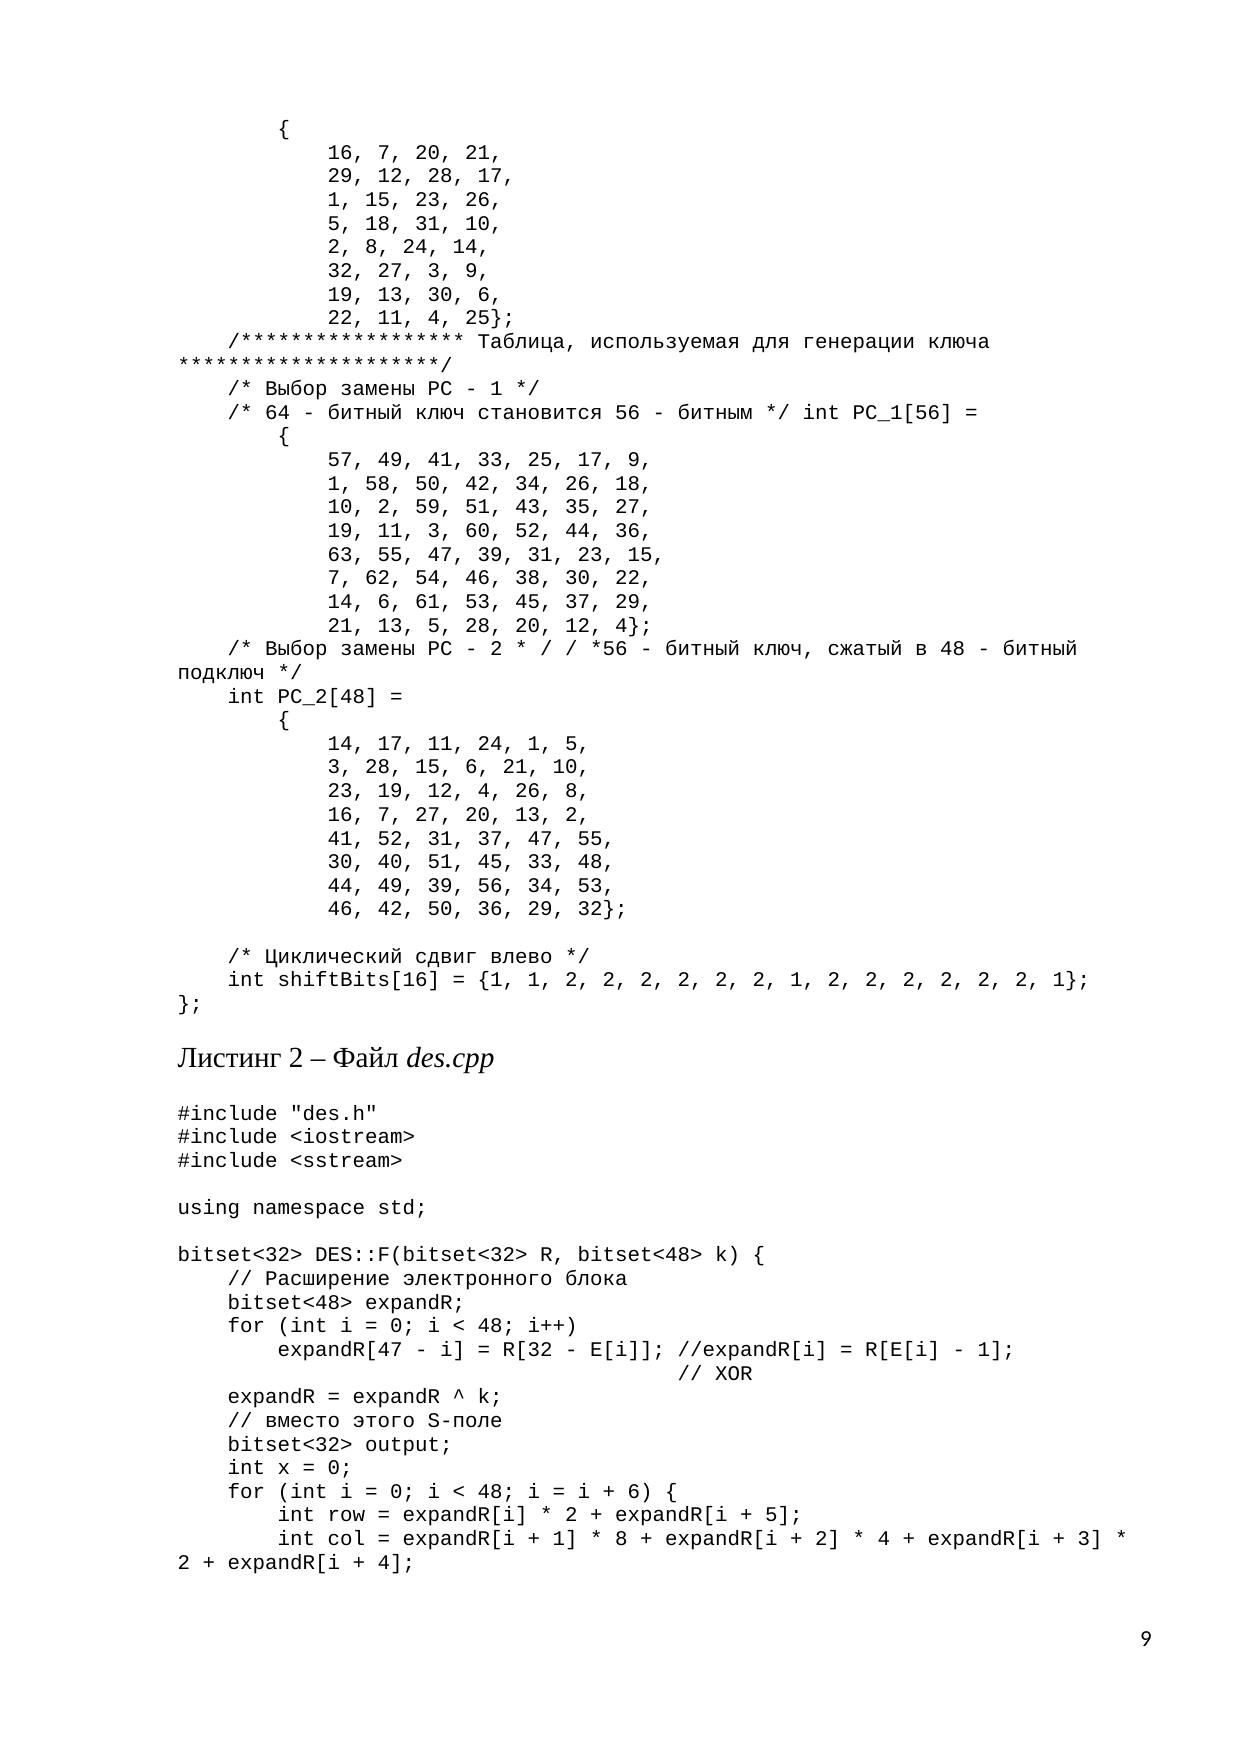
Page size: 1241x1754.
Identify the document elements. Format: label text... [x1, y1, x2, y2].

text for (int i = 0; i < 48; i++) [177, 1315, 1152, 1339]
text 1, 58, 50, 42, 34, 26, 18, [177, 473, 1152, 496]
text // Расширение электронного блока [177, 1268, 1152, 1292]
text expandR = expandR ^ k; [177, 1386, 1152, 1410]
text 30, 40, 51, 45, 33, 48, [177, 851, 1152, 875]
text 1, 15, 23, 26, [177, 189, 1152, 213]
text expandR[47 - i] = R[32 - E[i]]; //expandR[i] = R[E[i] - 1]; [177, 1339, 1152, 1363]
text 46, 42, 50, 36, 29, 32}; [177, 898, 1152, 922]
text }; [177, 993, 1152, 1017]
text bitset<48> expandR; [177, 1292, 1152, 1315]
text 23, 19, 12, 4, 26, 8, [177, 780, 1152, 804]
text 32, 27, 3, 9, [177, 260, 1152, 284]
text 44, 49, 39, 56, 34, 53, [177, 875, 1152, 898]
text #include <iostream> [177, 1126, 1152, 1150]
text int col = expandR[i + 1] * 8 + expandR[i + 2] * 4 + expandR[i + 3] * 2 + expandR[i + 4]; [177, 1528, 1152, 1575]
text /****************** Таблица, используемая для генерации ключа *********************/ [177, 331, 1152, 378]
text 21, 13, 5, 28, 20, 12, 4}; [177, 615, 1152, 638]
text 5, 18, 31, 10, [177, 213, 1152, 236]
text // XOR [177, 1363, 1152, 1386]
text #include "des.h" [177, 1102, 1152, 1126]
text 16, 7, 27, 20, 13, 2, [177, 804, 1152, 827]
text 19, 11, 3, 60, 52, 44, 36, [177, 520, 1152, 544]
text #include <sstream> [177, 1150, 1152, 1173]
text /* Циклический сдвиг влево */ [177, 946, 1152, 969]
text using namespace std; [177, 1197, 1152, 1221]
text { [177, 118, 1152, 142]
text 7, 62, 54, 46, 38, 30, 22, [177, 567, 1152, 591]
text 14, 17, 11, 24, 1, 5, [177, 733, 1152, 757]
text { [177, 426, 1152, 449]
text Листинг 2 – Файл des.cpp [177, 1040, 1152, 1074]
text bitset<32> DES::F(bitset<32> R, bitset<48> k) { [177, 1244, 1152, 1268]
text 22, 11, 4, 25}; [177, 307, 1152, 331]
text 63, 55, 47, 39, 31, 23, 15, [177, 544, 1152, 567]
text 14, 6, 61, 53, 45, 37, 29, [177, 591, 1152, 615]
text 19, 13, 30, 6, [177, 284, 1152, 307]
text 57, 49, 41, 33, 25, 17, 9, [177, 449, 1152, 473]
text // вместо этого S-поле [177, 1410, 1152, 1433]
text /* Выбор замены PC - 2 * / / *56 - битный ключ, сжатый в 48 - битный подключ */ [177, 638, 1152, 686]
text 16, 7, 20, 21, [177, 142, 1152, 165]
text int row = expandR[i] * 2 + expandR[i + 5]; [177, 1504, 1152, 1528]
text { [177, 709, 1152, 733]
text 41, 52, 31, 37, 47, 55, [177, 827, 1152, 851]
text 3, 28, 15, 6, 21, 10, [177, 757, 1152, 780]
text /* 64 - битный ключ становится 56 - битным */ int PC_1[56] = [177, 402, 1152, 426]
text int PC_2[48] = [177, 686, 1152, 709]
text 10, 2, 59, 51, 43, 35, 27, [177, 496, 1152, 520]
text for (int i = 0; i < 48; i = i + 6) { [177, 1481, 1152, 1504]
text bitset<32> output; [177, 1433, 1152, 1457]
text int x = 0; [177, 1457, 1152, 1481]
text /* Выбор замены PC - 1 */ [177, 378, 1152, 402]
text int shiftBits[16] = {1, 1, 2, 2, 2, 2, 2, 2, 1, 2, 2, 2, 2, 2, 2, 1}; [177, 969, 1152, 993]
text 29, 12, 28, 17, [177, 165, 1152, 189]
text 2, 8, 24, 14, [177, 236, 1152, 260]
